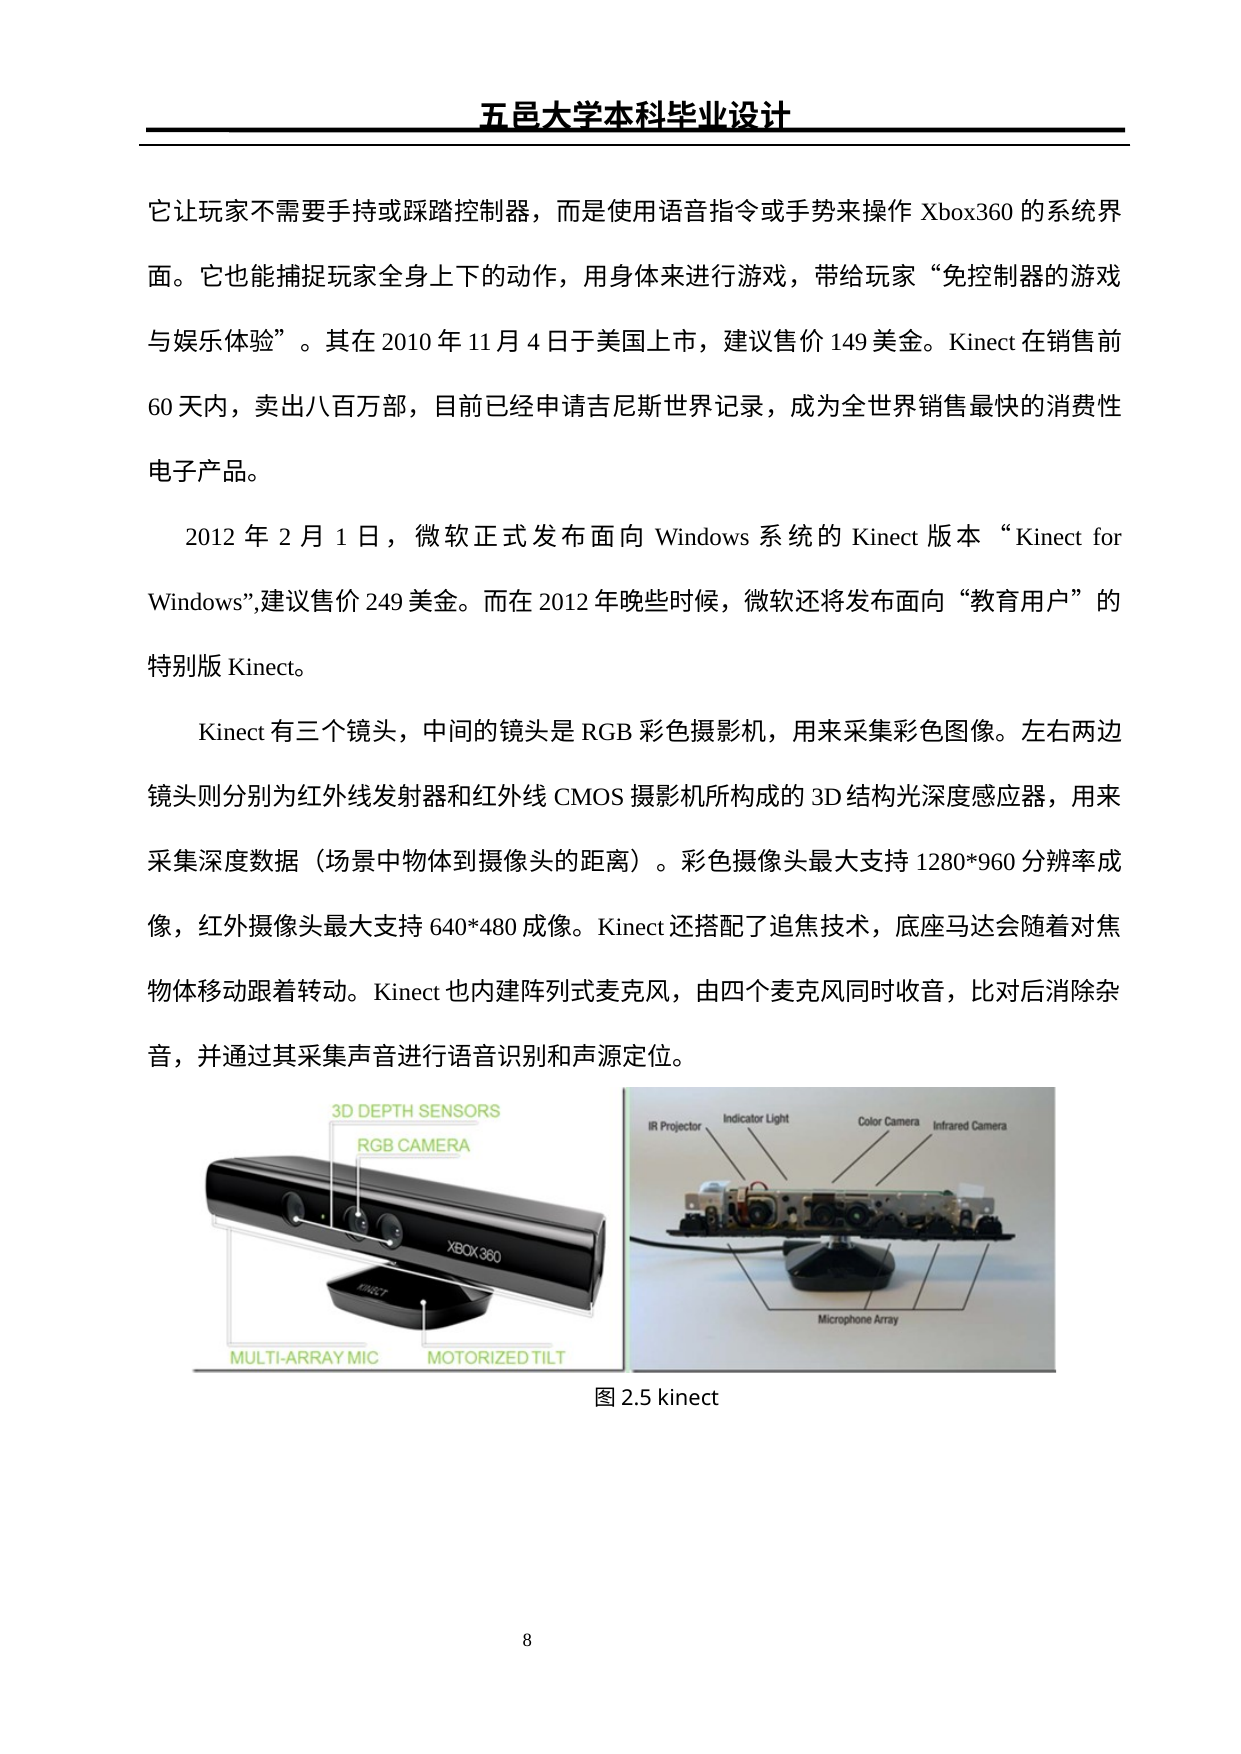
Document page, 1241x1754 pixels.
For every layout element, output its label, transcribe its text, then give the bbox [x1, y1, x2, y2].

picture [191, 1087, 1057, 1373]
list 图2.5 kinect [148, 1379, 1122, 1412]
text Kinect有三个镜头，中间的镜头是 RGB 彩色摄影机，用来采集彩色图像。左右两边镜头则分别为红外线发射器和红外线CMOS 摄影机所构成的3D结构光深度感应器，用来采集深度数据（场景中物体到摄像头的距离）。彩色摄像头最大支持1280*960分辨率成像，红外摄像头最大支持640*480成像。Kinect还搭配了追焦技术，底座马达会随着对焦物体移动跟着转动。Kinect也内建阵列式麦克风，由四个麦克风同时收音，比对后消除杂音，并通过其采集声音进行语音识别和声源定位。 [148, 697, 1122, 1087]
text 2012年2月1日，微软正式发布面向Windows系统的Kinect版本“Kinect for Windows”,建议售价249美金。而在2012年晚些时候，微软还将发布面向“教育用户”的特别版Kinect。 [148, 502, 1122, 697]
